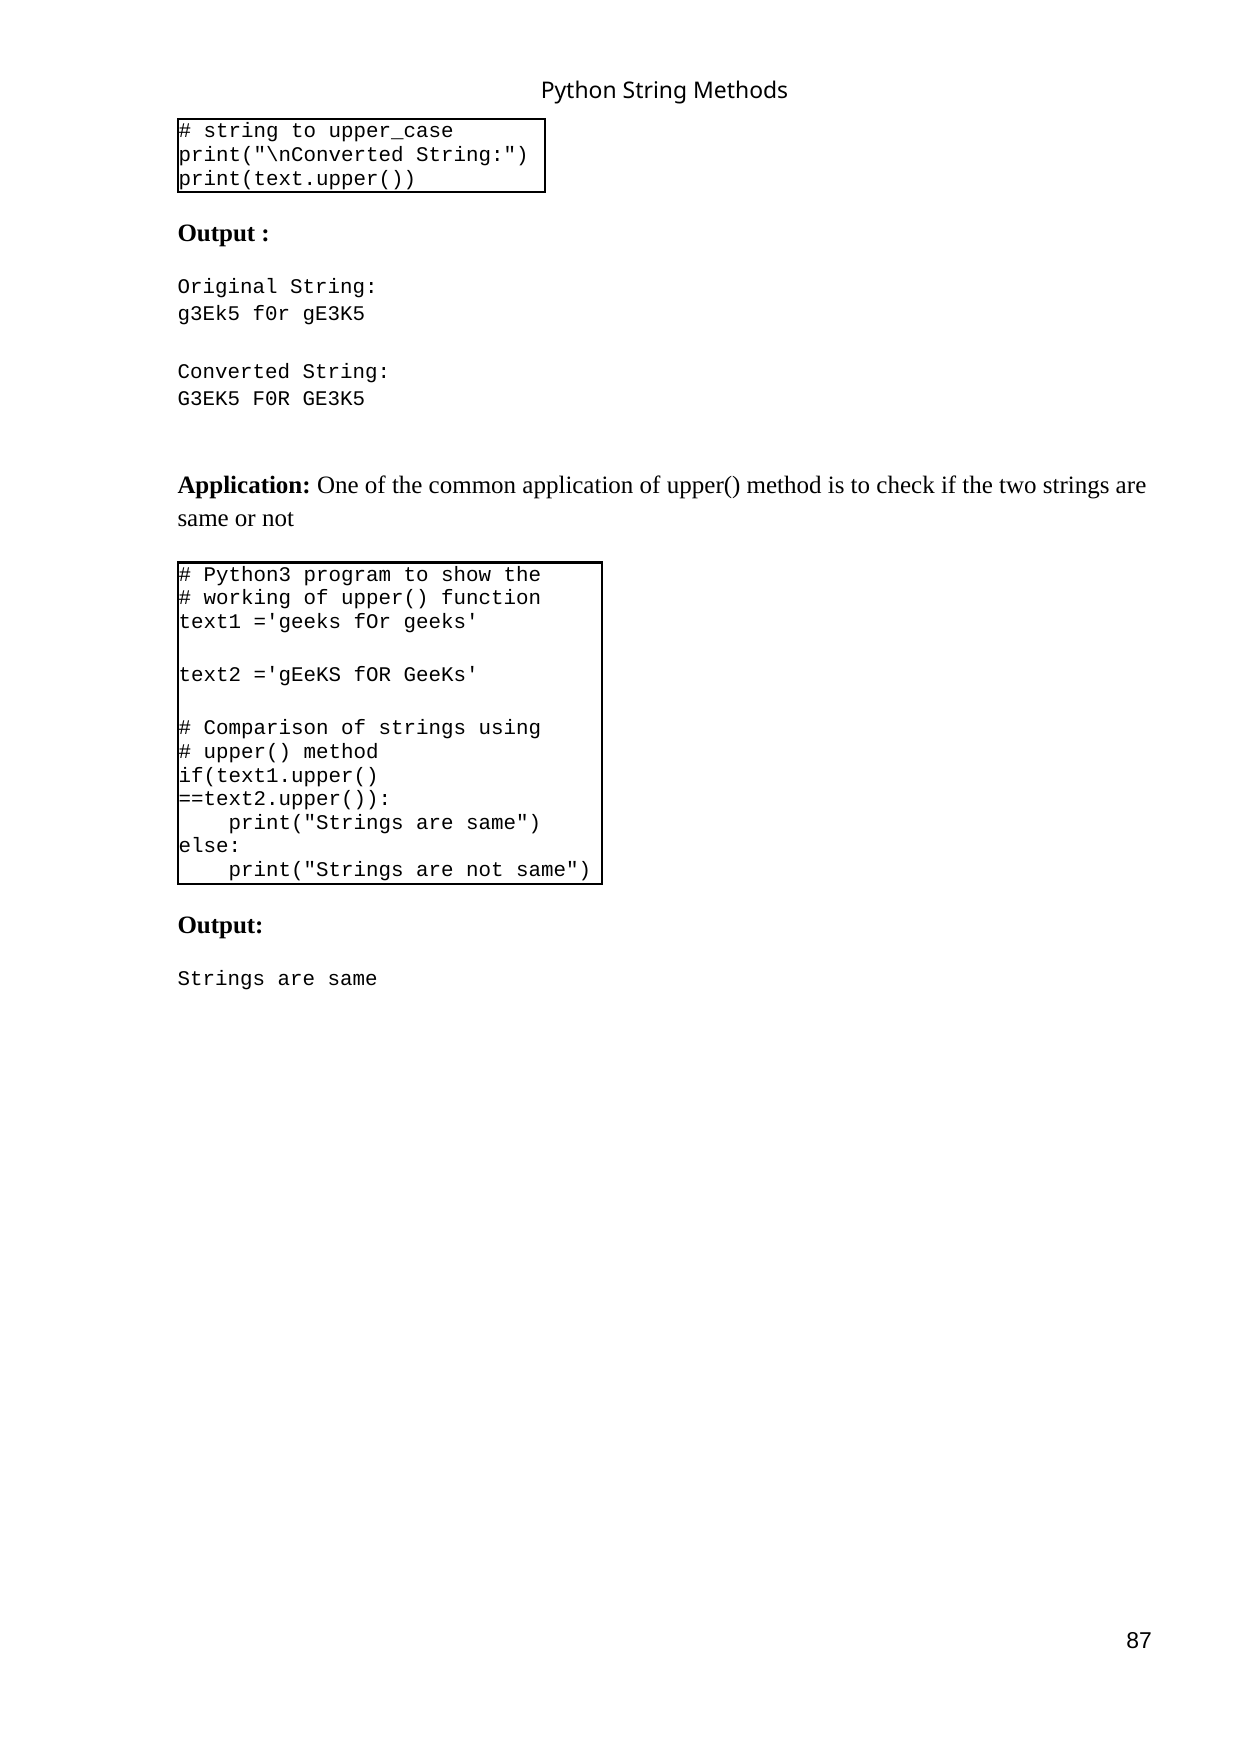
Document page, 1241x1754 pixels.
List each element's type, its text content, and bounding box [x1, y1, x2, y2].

text Strings are same [177, 968, 1152, 992]
text Converted String: [177, 361, 1152, 384]
text Output : [177, 218, 1152, 247]
text Application: One of the common application of upper() method is to check if the two strings are same or not [177, 470, 1152, 532]
text g3Ek5 f0r gE3K5 [177, 303, 1152, 327]
text G3EK5 F0R GE3K5 [177, 388, 1152, 412]
text Output: [177, 910, 1152, 939]
table_header # Python3 program to show the # working of upper() function text1 ='geeks fOr geeks' text2 ='gEeKS fOR GeeKs' # Comparison of strings using # upper() method if(text1.upper() ==text2.upper()): print("Strings are same") else: print("Strings are not same") [179, 564, 601, 883]
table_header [179, 120, 544, 191]
text Original String: [177, 276, 1152, 300]
